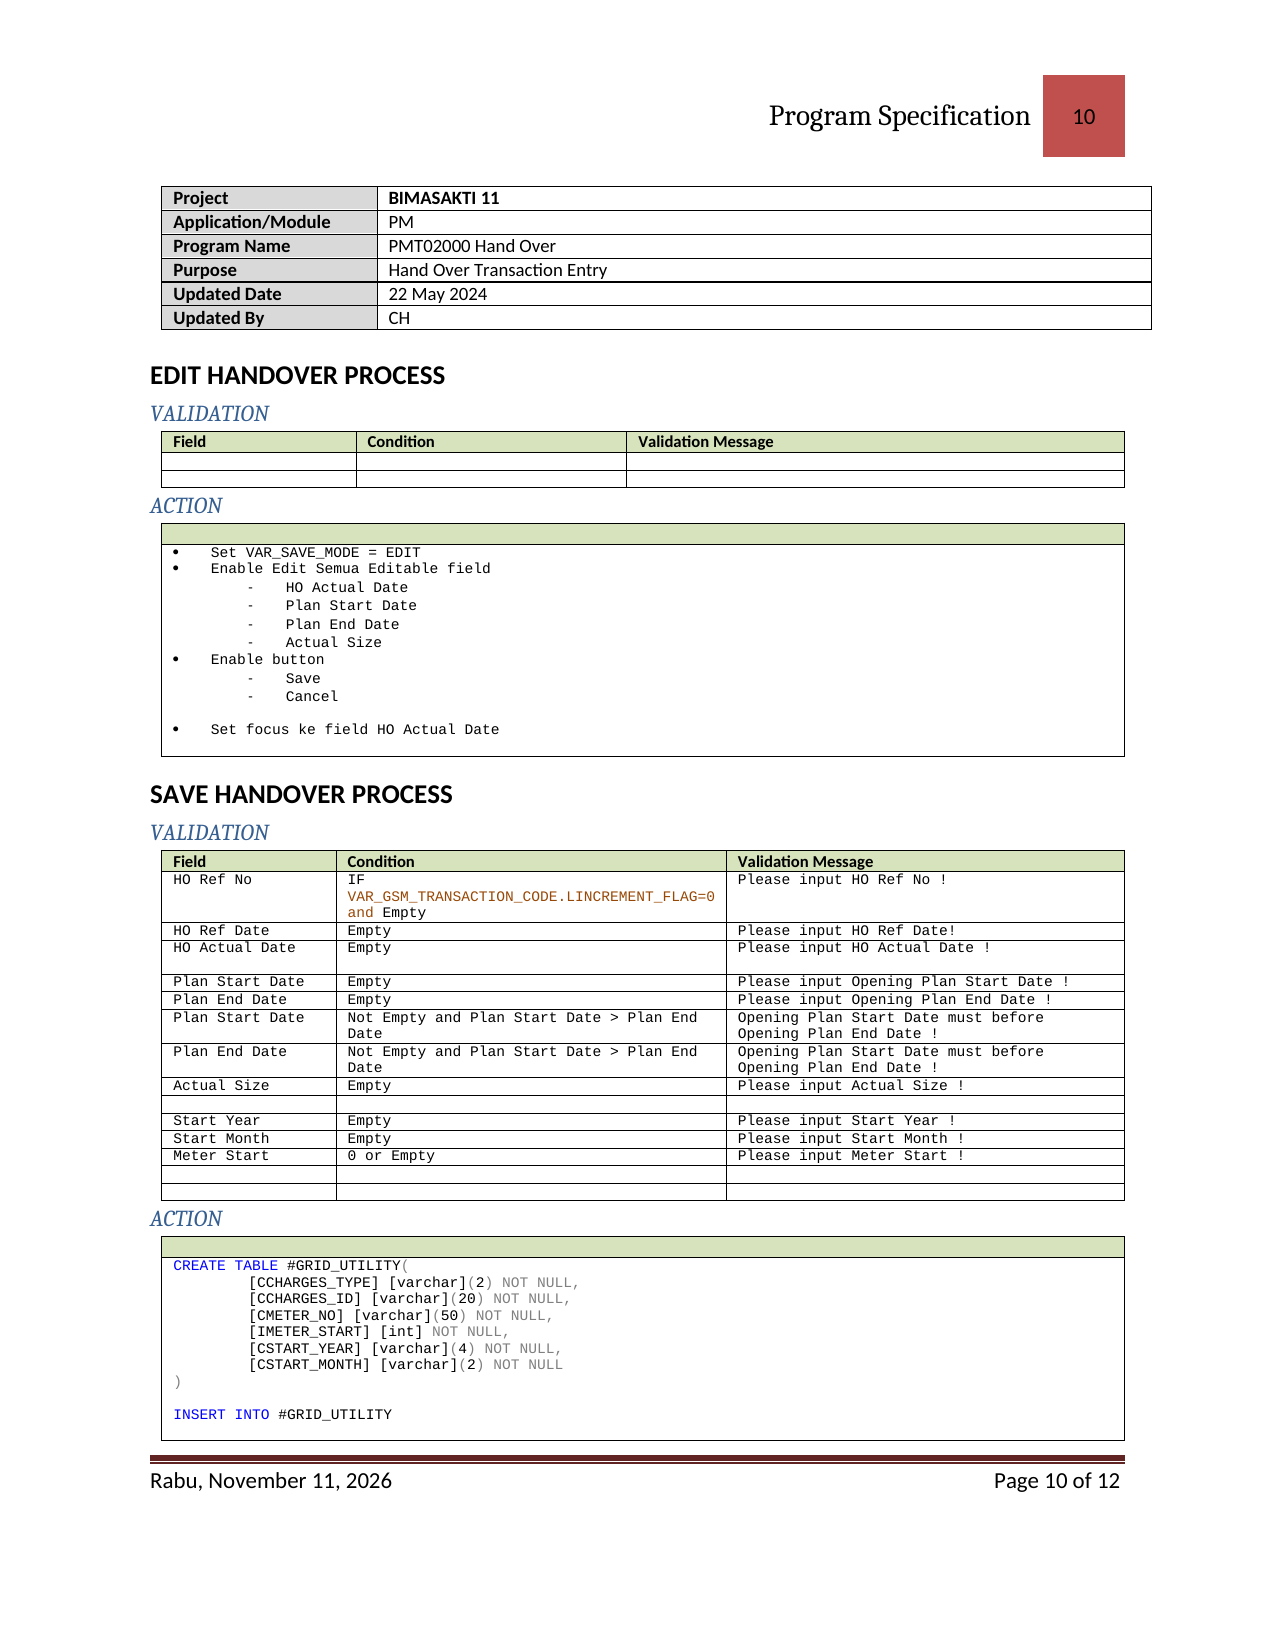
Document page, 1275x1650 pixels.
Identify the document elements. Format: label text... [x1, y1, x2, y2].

table_cell [162, 453, 356, 469]
table_cell [627, 453, 1124, 469]
table_cell IF VAR_GSM_TRANSACTION_CODE.LINCREMENT_FLAG=0 and Empty [337, 872, 726, 922]
table_cell HO Ref No [162, 872, 336, 922]
table_cell Not Empty and Plan Start Date > Plan End Date [337, 1044, 726, 1077]
table_cell [727, 1096, 1124, 1112]
table_cell HO Ref Date [162, 923, 336, 939]
table_cell 0 or Empty [337, 1149, 726, 1165]
subtitle ACTION [150, 492, 1125, 519]
table_cell Start Month [162, 1131, 336, 1148]
table_cell [357, 471, 626, 487]
table_cell Empty [337, 975, 726, 991]
table_cell Empty [337, 923, 726, 939]
table_header [162, 524, 1124, 544]
table_cell Meter Start [162, 1149, 336, 1165]
table_cell Empty [337, 941, 726, 974]
subtitle VALIDATION [150, 400, 1125, 427]
table_cell Empty [337, 1114, 726, 1130]
subtitle VALIDATION [150, 819, 1125, 846]
table_cell [337, 1166, 726, 1183]
table_header Validation Message [627, 432, 1124, 452]
table_cell Actual Size [162, 1078, 336, 1095]
table_cell Please input Meter Start ! [727, 1149, 1124, 1165]
table_cell Please input Start Month ! [727, 1131, 1124, 1148]
table_cell Plan End Date [162, 992, 336, 1009]
table_cell Not Empty and Plan Start Date > Plan End Date [337, 1010, 726, 1043]
table_header [162, 1237, 1124, 1257]
table_cell [727, 1184, 1124, 1200]
table_cell Plan Start Date [162, 975, 336, 991]
table_cell Please input HO Actual Date ! [727, 941, 1124, 974]
table_cell [162, 1184, 336, 1200]
table_cell Empty [337, 1131, 726, 1148]
table_cell Opening Plan Start Date must before Opening Plan End Date ! [727, 1044, 1124, 1077]
table_cell Plan End Date [162, 1044, 336, 1077]
table_cell [627, 471, 1124, 487]
subtitle ACTION [150, 1206, 1125, 1232]
table_cell Set VAR_SAVE_MODE = EDIT Enable Edit Semua Editable field HO Actual Date Plan Start Date Plan End Date Actual Size Enable button Save Cancel Set focus ke field HO Actual Date [162, 545, 1124, 756]
table_header Condition [357, 432, 626, 452]
table_cell [337, 1184, 726, 1200]
table_cell Please input Opening Plan End Date ! [727, 992, 1124, 1009]
table_cell [162, 471, 356, 487]
table_cell [357, 453, 626, 469]
table_cell Please input HO Ref No ! [727, 872, 1124, 922]
table_cell Start Year [162, 1114, 336, 1130]
table_cell Please input Opening Plan Start Date ! [727, 975, 1124, 991]
table_cell Please input Start Year ! [727, 1114, 1124, 1130]
table_cell Please input Actual Size ! [727, 1078, 1124, 1095]
table_cell [337, 1096, 726, 1112]
subtitle SAVE HANDOVER PROCESS [150, 777, 1125, 811]
table_cell Please input HO Ref Date! [727, 923, 1124, 939]
table_cell Opening Plan Start Date must before Opening Plan End Date ! [727, 1010, 1124, 1043]
table_cell [162, 1166, 336, 1183]
table_cell HO Actual Date [162, 941, 336, 974]
table_cell [727, 1166, 1124, 1183]
table_cell [162, 1096, 336, 1112]
table_cell Empty [337, 992, 726, 1009]
table_header Condition [337, 851, 726, 871]
subtitle EDIT HANDOVER PROCESS [150, 358, 1125, 391]
table_header Field [162, 851, 336, 871]
table_cell Plan Start Date [162, 1010, 336, 1043]
table_header Field [162, 432, 356, 452]
table_cell Empty [337, 1078, 726, 1095]
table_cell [162, 1258, 1124, 1440]
table_header Validation Message [727, 851, 1124, 871]
